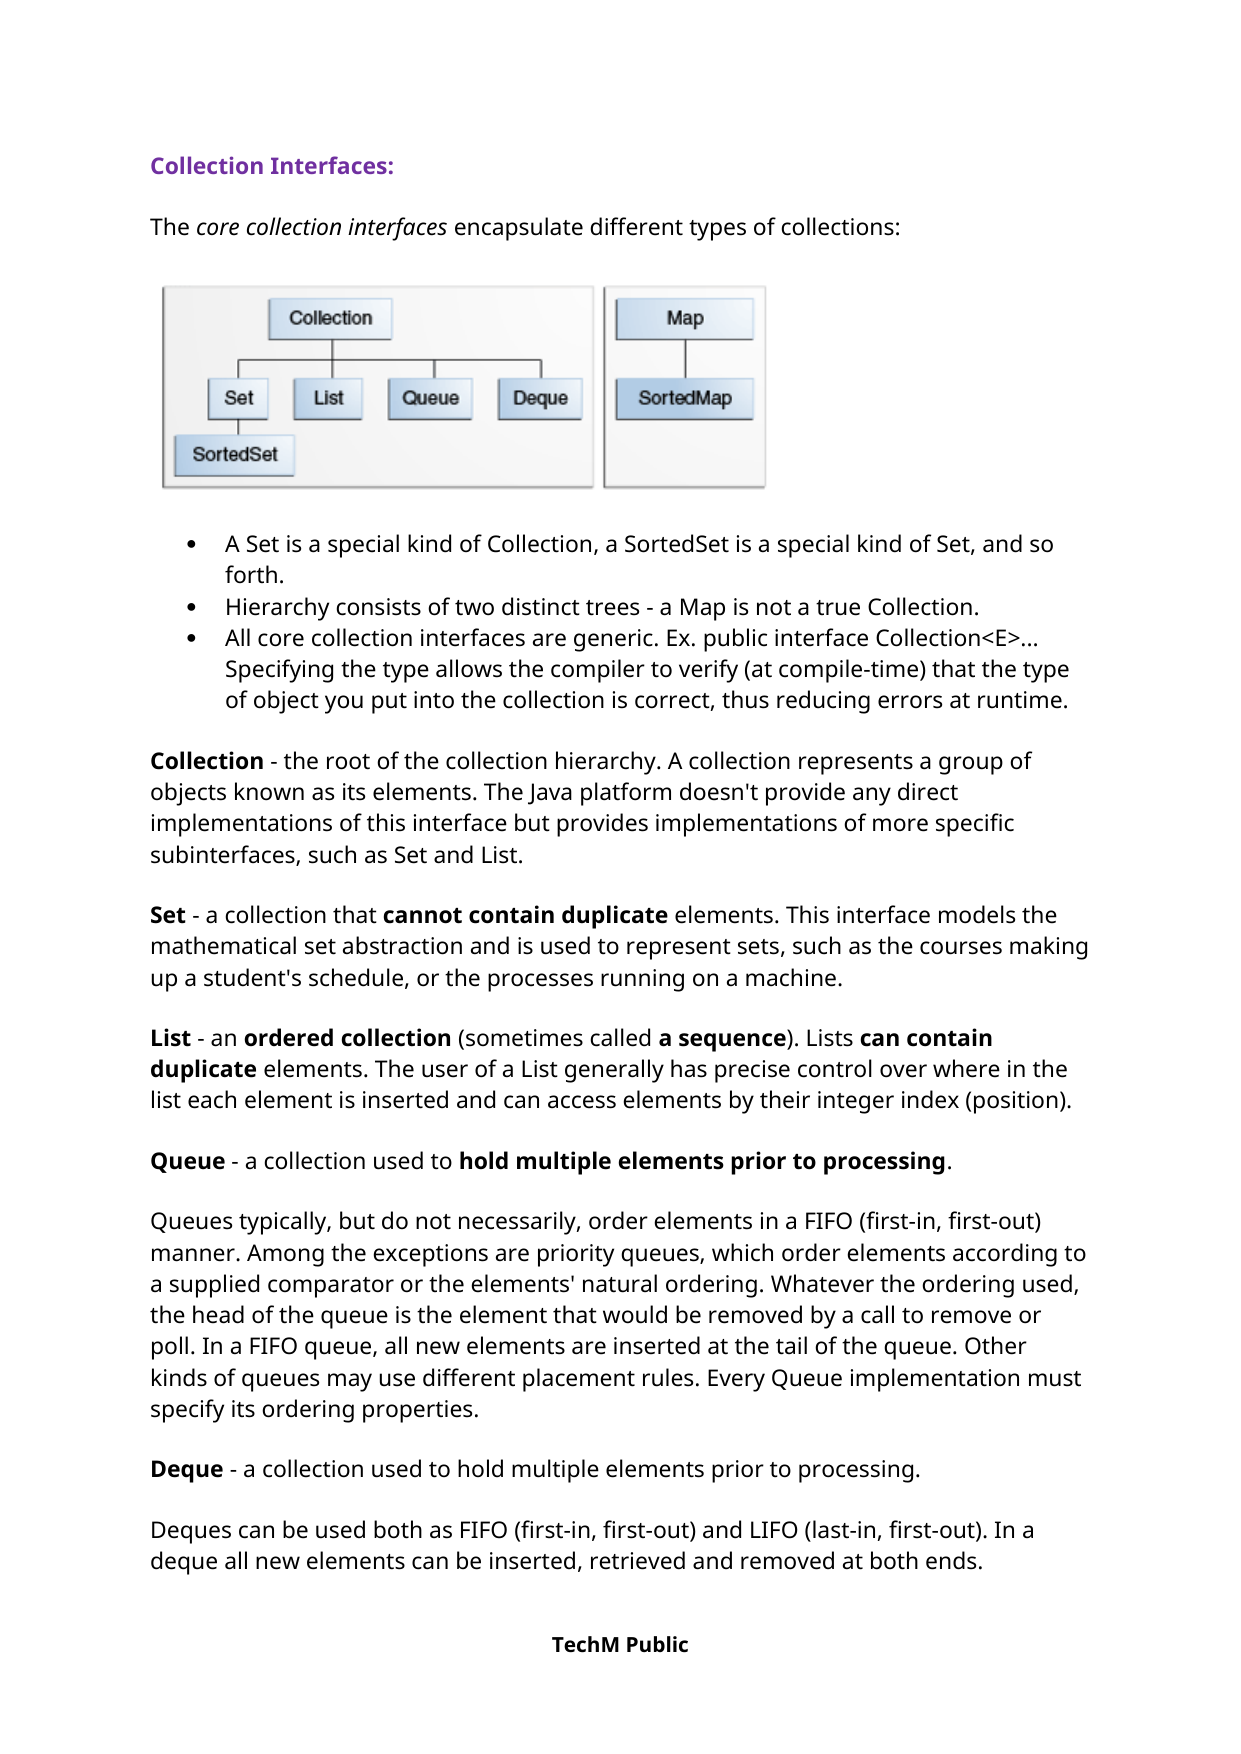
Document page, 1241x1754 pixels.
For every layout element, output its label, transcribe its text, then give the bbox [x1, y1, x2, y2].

text Collection - the root of the collection hierarchy. A collection represents a group of objects known as its elements. The Java platform doesn't provide any direct implementations of this interface but provides implementations of more specific subinterfaces, such as Set and List. [150, 745, 1090, 870]
text Queue - a collection used to hold multiple elements prior to processing. [150, 1145, 1090, 1176]
text Collection Interfaces: [150, 150, 1090, 181]
text Queues typically, but do not necessarily, order elements in a FIFO (first-in, first-out) manner. Among the exceptions are priority queues, which order elements according to a supplied comparator or the elements' natural ordering. Whatever the ordering used, the head of the queue is the element that would be removed by a call to remove or poll. In a FIFO queue, all new elements are inserted at the tail of the queue. Other kinds of queues may use different placement rules. Every Queue implementation must specify its ordering properties. [150, 1205, 1090, 1424]
text The core collection interfaces encapsulate different types of collections: [150, 210, 1090, 242]
text Deques can be used both as FIFO (first-in, first-out) and LIFO (last-in, first-out). In a deque all new elements can be inserted, retrieved and removed at both ends. [150, 1513, 1090, 1576]
list A Set is a special kind of Collection, a SortedSet is a special kind of Set, and so forth. [187, 528, 1090, 591]
text List - an ordered collection (sometimes called a sequence). Lists can contain duplicate elements. The user of a List generally has precise control over where in the list each element is inserted and can access elements by their integer index (position). [150, 1022, 1090, 1116]
list Hierarchy consists of two distinct trees - a Map is not a true Collection. [187, 591, 1090, 622]
text Set - a collection that cannot contain duplicate elements. This interface models the mathematical set abstraction and is used to represent sets, such as the courses making up a student's schedule, or the processes running on a machine. [150, 899, 1090, 993]
text Deque - a collection used to hold multiple elements prior to processing. [150, 1453, 1090, 1484]
picture [150, 270, 779, 499]
list All core collection interfaces are generic. Ex. public interface Collection<E>... Specifying the type allows the compiler to verify (at compile-time) that the type of object you put into the collection is correct, thus reducing errors at runtime. [187, 622, 1090, 716]
